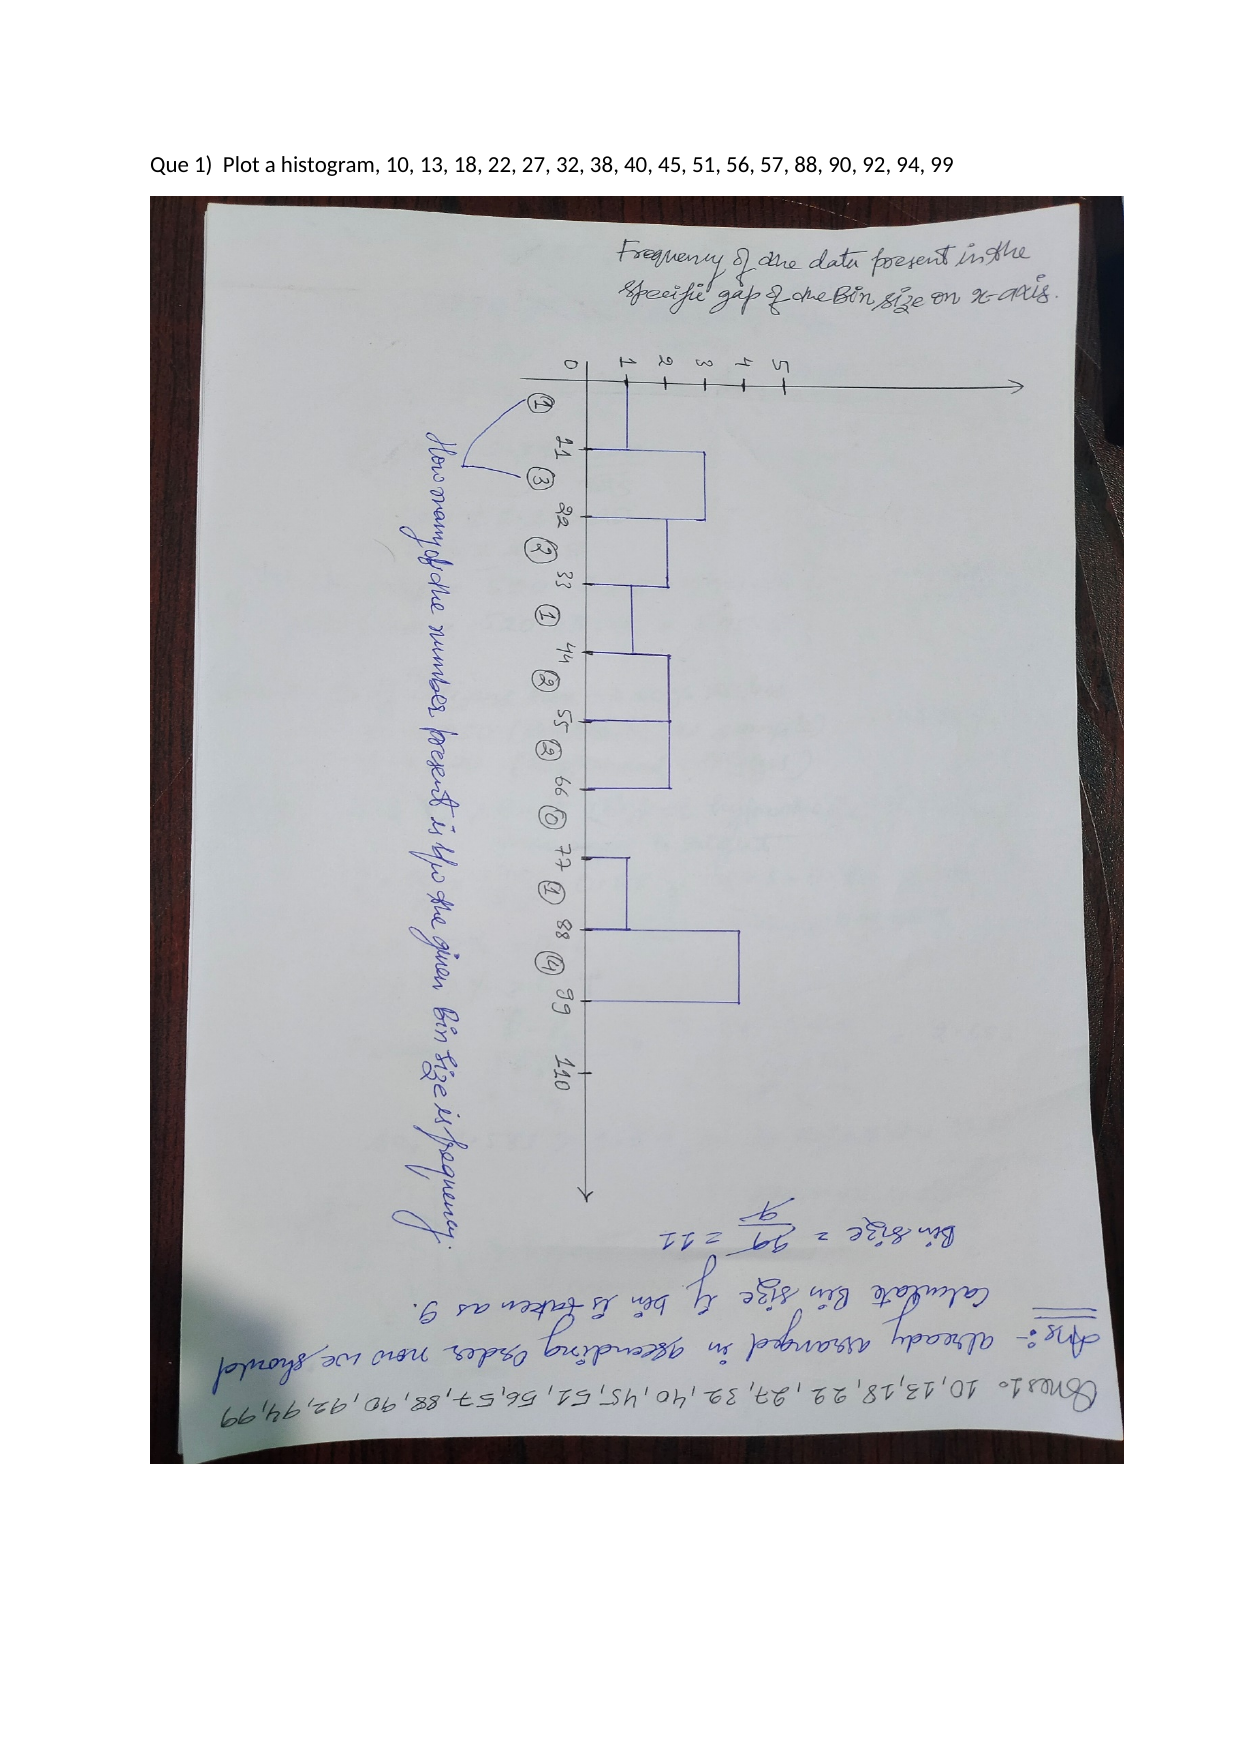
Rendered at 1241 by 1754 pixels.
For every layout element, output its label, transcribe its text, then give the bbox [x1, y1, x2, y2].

picture [150, 196, 1124, 1464]
text Que 1) Plot a histogram, 10, 13, 18, 22, 27, 32, 38, 40, 45, 51, 56, 57, 88, 90, 92, 94, 99 [150, 150, 1090, 178]
